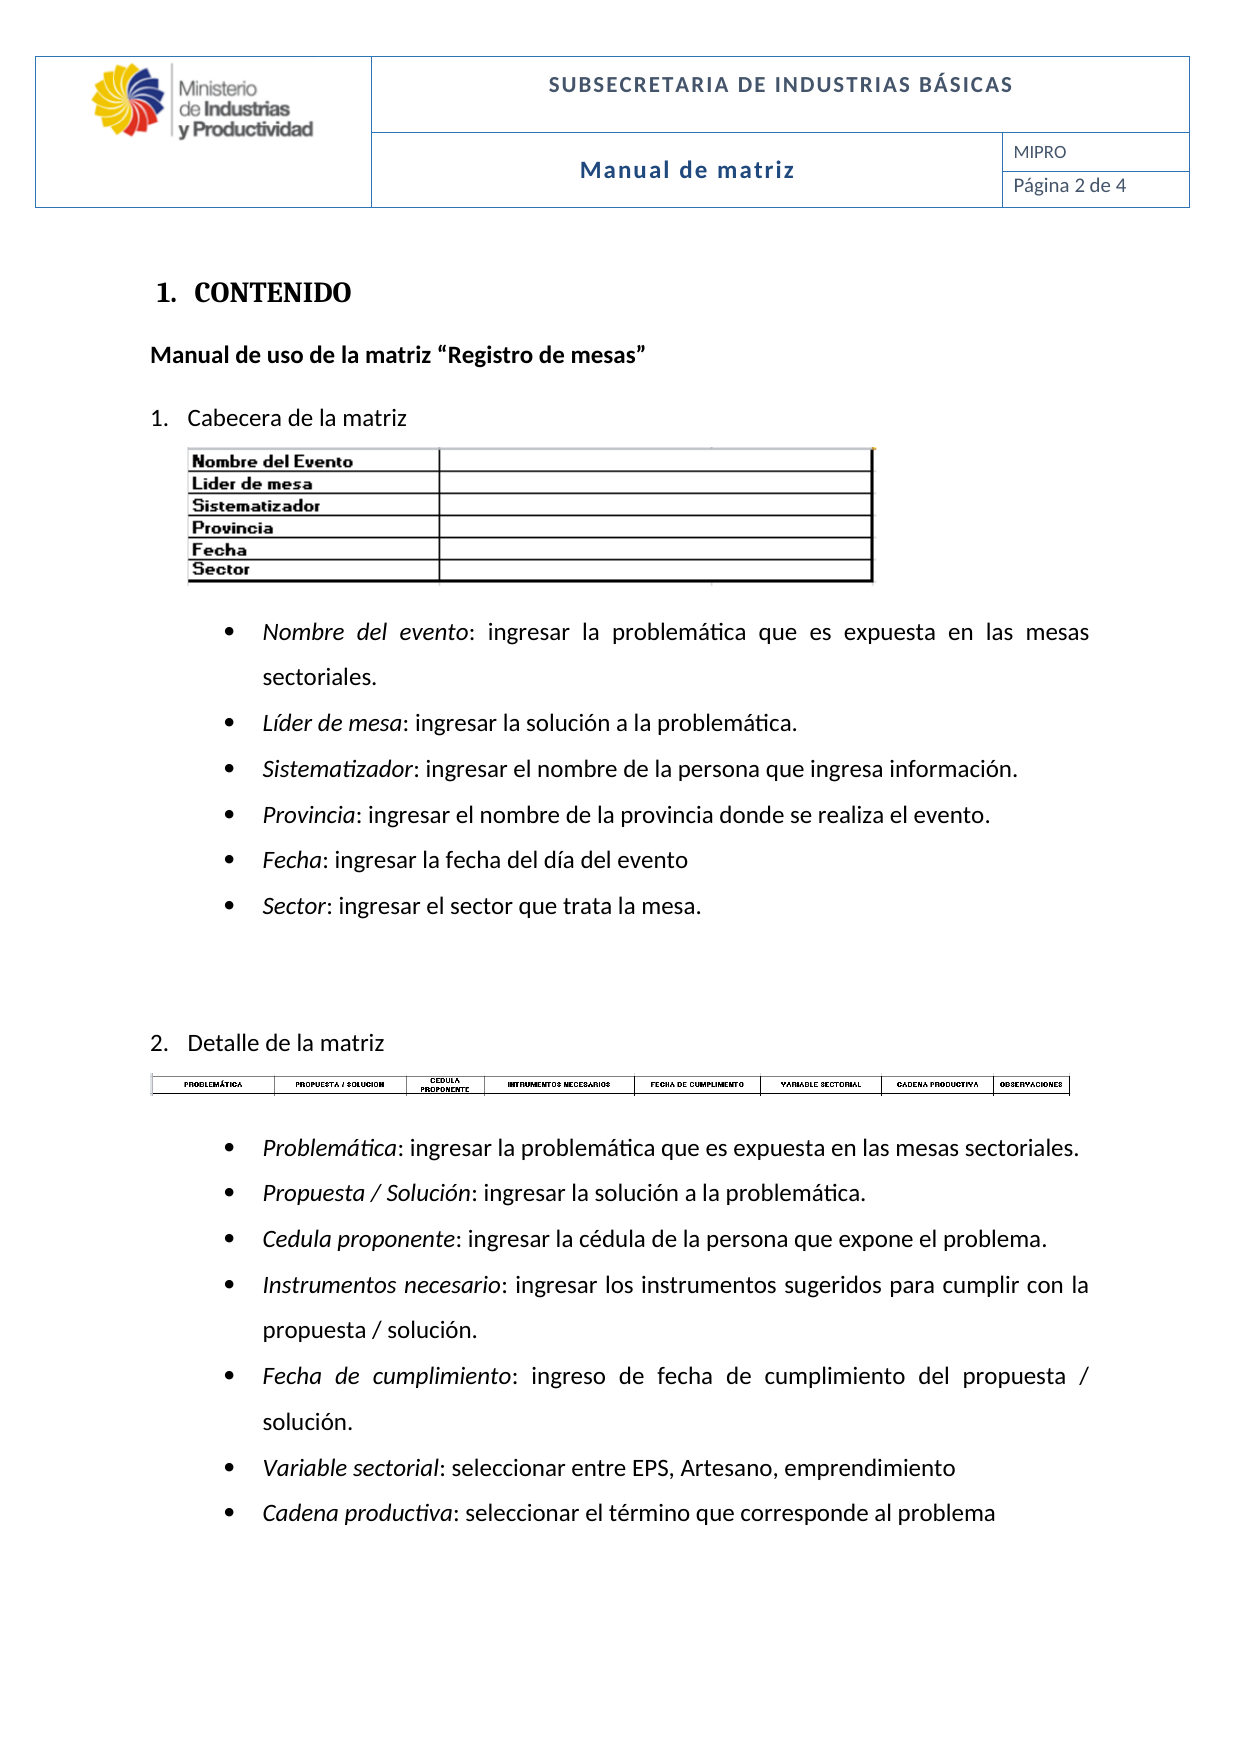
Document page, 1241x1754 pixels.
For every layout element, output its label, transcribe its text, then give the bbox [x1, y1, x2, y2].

list Fecha de cumplimiento: ingreso de fecha de cumplimiento del propuesta / solución. [225, 1360, 1090, 1437]
list Cabecera de la matriz [150, 402, 1090, 432]
text Manual de uso de la matriz “Registro de mesas” [150, 339, 1090, 370]
list Sector: ingresar el sector que trata la mesa. [225, 890, 1090, 921]
list Instrumentos necesario: ingresar los instrumentos sugeridos para cumplir con la propuesta / solución. [225, 1269, 1090, 1345]
list Detalle de la matriz [150, 1027, 1090, 1058]
list Propuesta / Solución: ingresar la solución a la problemática. [225, 1177, 1090, 1208]
list Fecha: ingresar la fecha del día del evento [225, 844, 1090, 875]
list Nombre del evento: ingresar la problemática que es expuesta en las mesas sectoriales. [225, 616, 1090, 692]
picture [89, 57, 318, 145]
list Cedula proponente: ingresar la cédula de la persona que expone el problema. [225, 1223, 1090, 1254]
list Variable sectorial: seleccionar entre EPS, Artesano, emprendimiento [225, 1452, 1090, 1482]
list Provincia: ingresar el nombre de la provincia donde se realiza el evento. [225, 799, 1090, 829]
picture [150, 1073, 1071, 1096]
list Problemática: ingresar la problemática que es expuesta en las mesas sectoriales. [225, 1132, 1090, 1162]
list Cadena productiva: seleccionar el término que corresponde al problema [225, 1498, 1090, 1528]
list Líder de mesa: ingresar la solución a la problemática. [225, 707, 1090, 738]
subtitle CONTENIDO [157, 276, 1090, 309]
list Sistematizador: ingresar el nombre de la persona que ingresa información. [225, 753, 1090, 783]
picture [187, 447, 877, 586]
